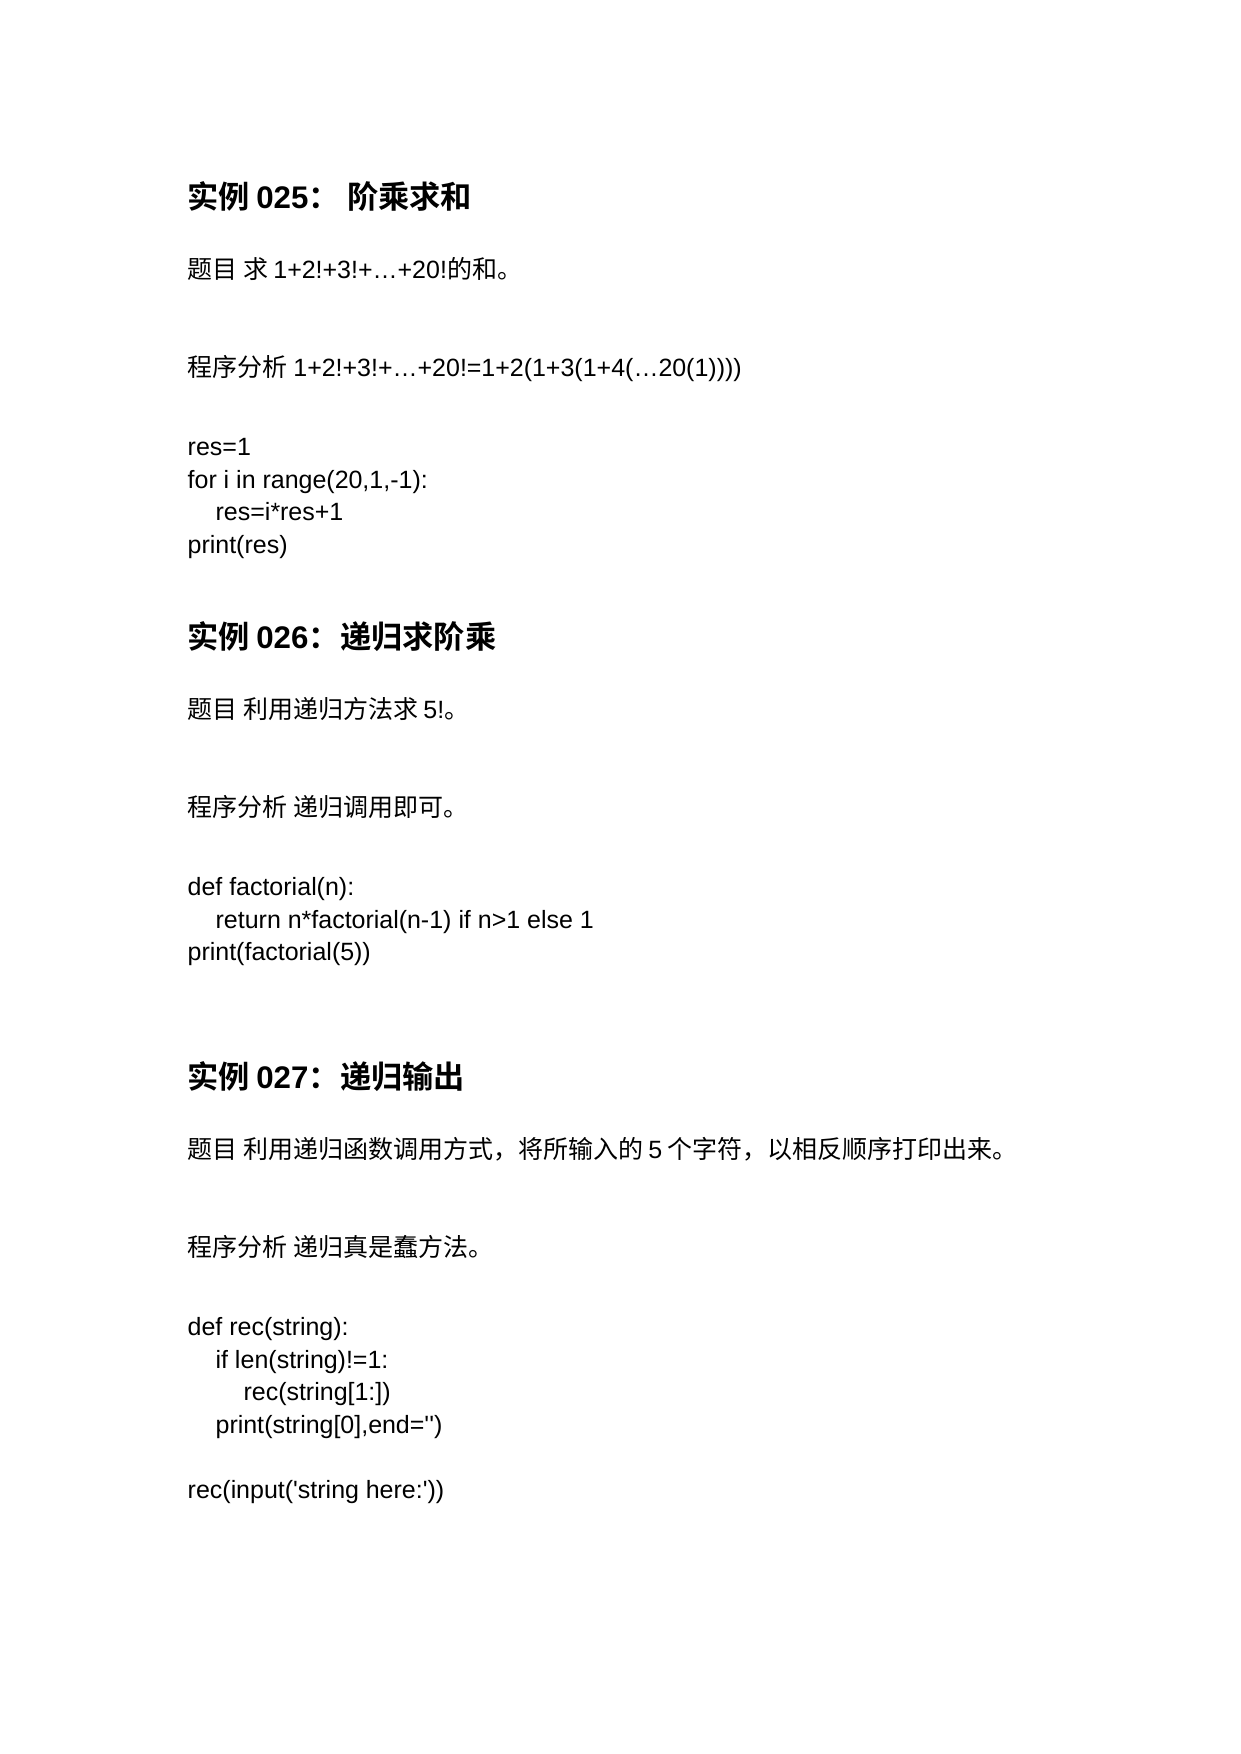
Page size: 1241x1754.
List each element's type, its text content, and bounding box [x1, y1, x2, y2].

text rec(input('string here:')) [187, 1473, 1053, 1505]
text 题目 利用递归方法求5!。 [187, 675, 1053, 740]
text 实例025： 阶乘求和 [187, 162, 1053, 227]
text print(string[0],end='') [187, 1408, 1053, 1440]
text print(res) [187, 528, 1053, 560]
text if len(string)!=1: [187, 1343, 1053, 1375]
text res=1 [187, 430, 1053, 463]
text def factorial(n): [187, 870, 1053, 903]
text 实例026：递归求阶乘 [187, 602, 1053, 667]
text print(factorial(5)) [187, 935, 1053, 968]
text 程序分析 1+2!+3!+…+20!=1+2(1+3(1+4(…20(1)))) [187, 333, 1053, 398]
text return n*factorial(n-1) if n>1 else 1 [187, 903, 1053, 935]
text def rec(string): [187, 1310, 1053, 1343]
text 程序分析 递归真是蠢方法。 [187, 1213, 1053, 1278]
text 程序分析 递归调用即可。 [187, 773, 1053, 838]
text for i in range(20,1,-1): [187, 463, 1053, 495]
text res=i*res+1 [187, 495, 1053, 528]
text 题目 求1+2!+3!+…+20!的和。 [187, 235, 1053, 300]
text 题目 利用递归函数调用方式，将所输入的5个字符，以相反顺序打印出来。 [187, 1115, 1053, 1180]
text rec(string[1:]) [187, 1375, 1053, 1408]
text 实例027：递归输出 [187, 1042, 1053, 1107]
